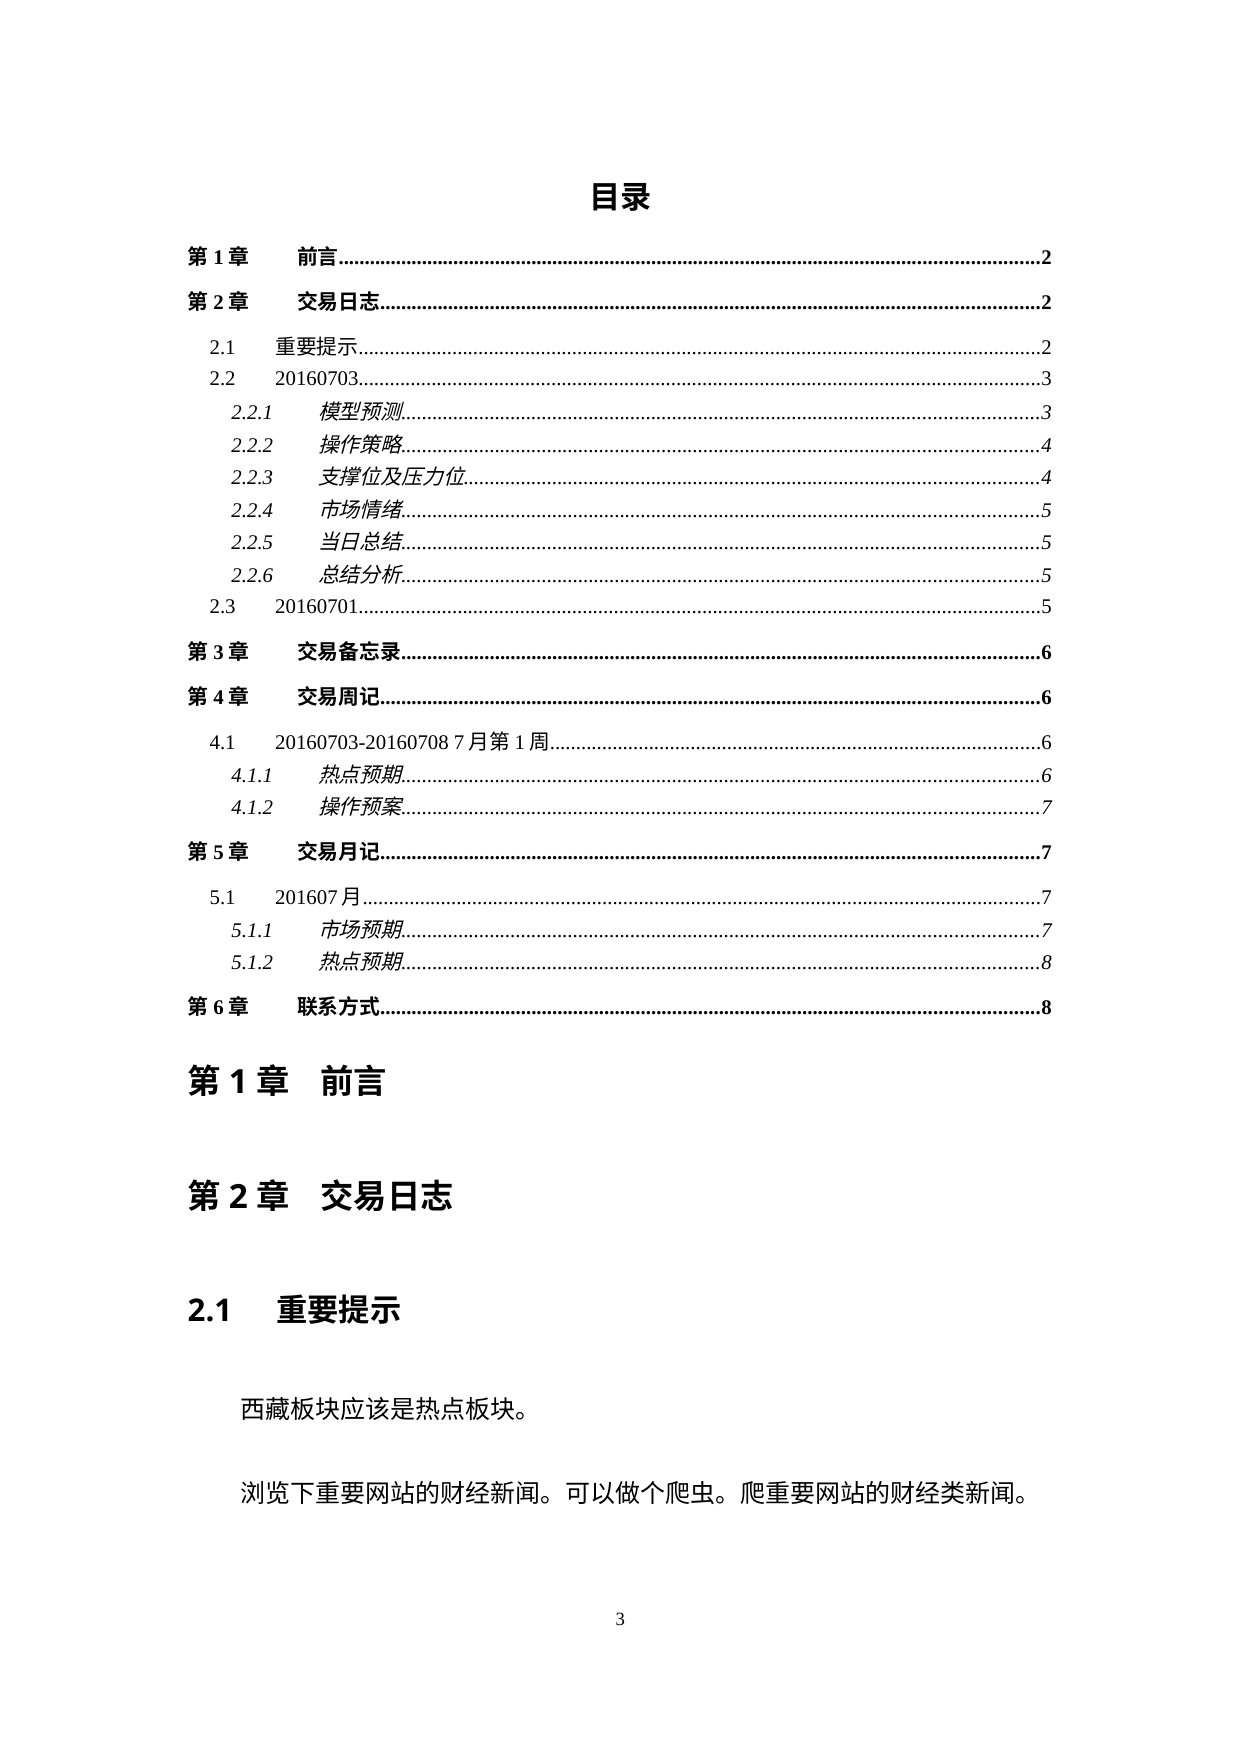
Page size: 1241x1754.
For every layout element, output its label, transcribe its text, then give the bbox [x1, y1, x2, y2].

text 2.2.5 当日总结 5 [231, 524, 1053, 557]
text 2.2.6 总结分析 5 [231, 557, 1053, 589]
text 2.1 重要提示 2 [209, 329, 1053, 362]
subtitle 交易日志 [187, 1161, 1053, 1226]
text 5.1 201607月 7 [209, 879, 1053, 912]
text 第 4 章 交易周记 6 [187, 679, 1053, 712]
text 第 1 章 前言 2 [187, 239, 1053, 272]
text 2.2.1 模型预测 3 [231, 394, 1053, 427]
subtitle 前言 [187, 1047, 1053, 1112]
text 第 3 章 交易备忘录 6 [187, 634, 1053, 667]
text 2.2.2 操作策略 4 [231, 427, 1053, 459]
subtitle 重要提示 [187, 1275, 1053, 1340]
text 2.2.3 支撑位及压力位 4 [231, 459, 1053, 492]
text 目录 [187, 162, 1053, 227]
text 4.1 20160703-20160708 7月第1周 6 [209, 724, 1053, 757]
text 第 2 章 交易日志 2 [187, 284, 1053, 317]
text 第 5 章 交易月记 7 [187, 834, 1053, 867]
text 5.1.1 市场预期 7 [231, 912, 1053, 944]
text 第 6 章 联系方式 8 [187, 989, 1053, 1022]
text 2.2.4 市场情绪 5 [231, 492, 1053, 524]
text 浏览下重要网站的财经新闻。可以做个爬虫。爬重要网站的财经类新闻。 [187, 1459, 1053, 1524]
text 4.1.1 热点预期 6 [231, 757, 1053, 789]
text 2.2 20160703 3 [209, 362, 1053, 394]
text 2.3 20160701 5 [209, 589, 1053, 622]
text 西藏板块应该是热点板块。 [187, 1376, 1053, 1441]
text 4.1.2 操作预案 7 [231, 789, 1053, 822]
text 5.1.2 热点预期 8 [231, 944, 1053, 977]
